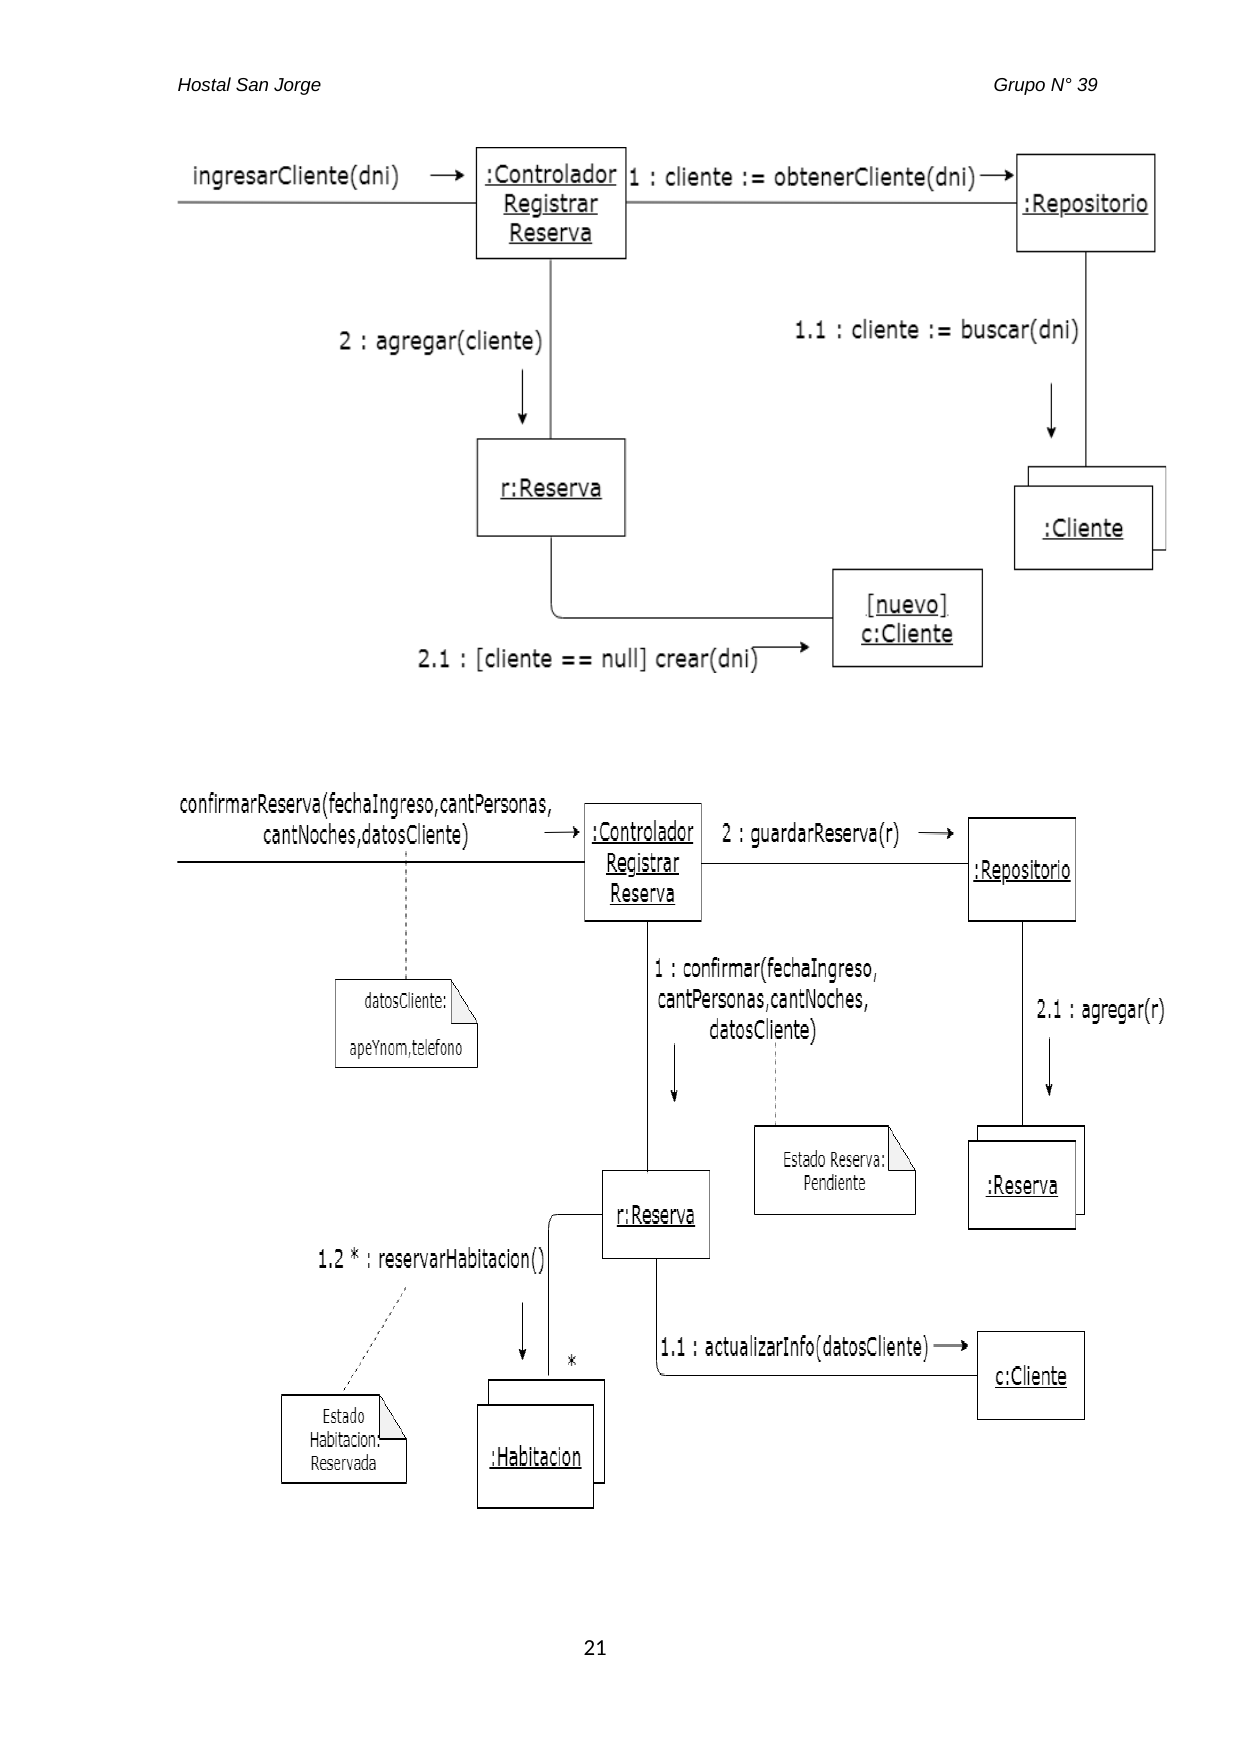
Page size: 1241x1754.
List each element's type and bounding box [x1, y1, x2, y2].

picture [177, 147, 1167, 673]
picture [177, 787, 1167, 1509]
